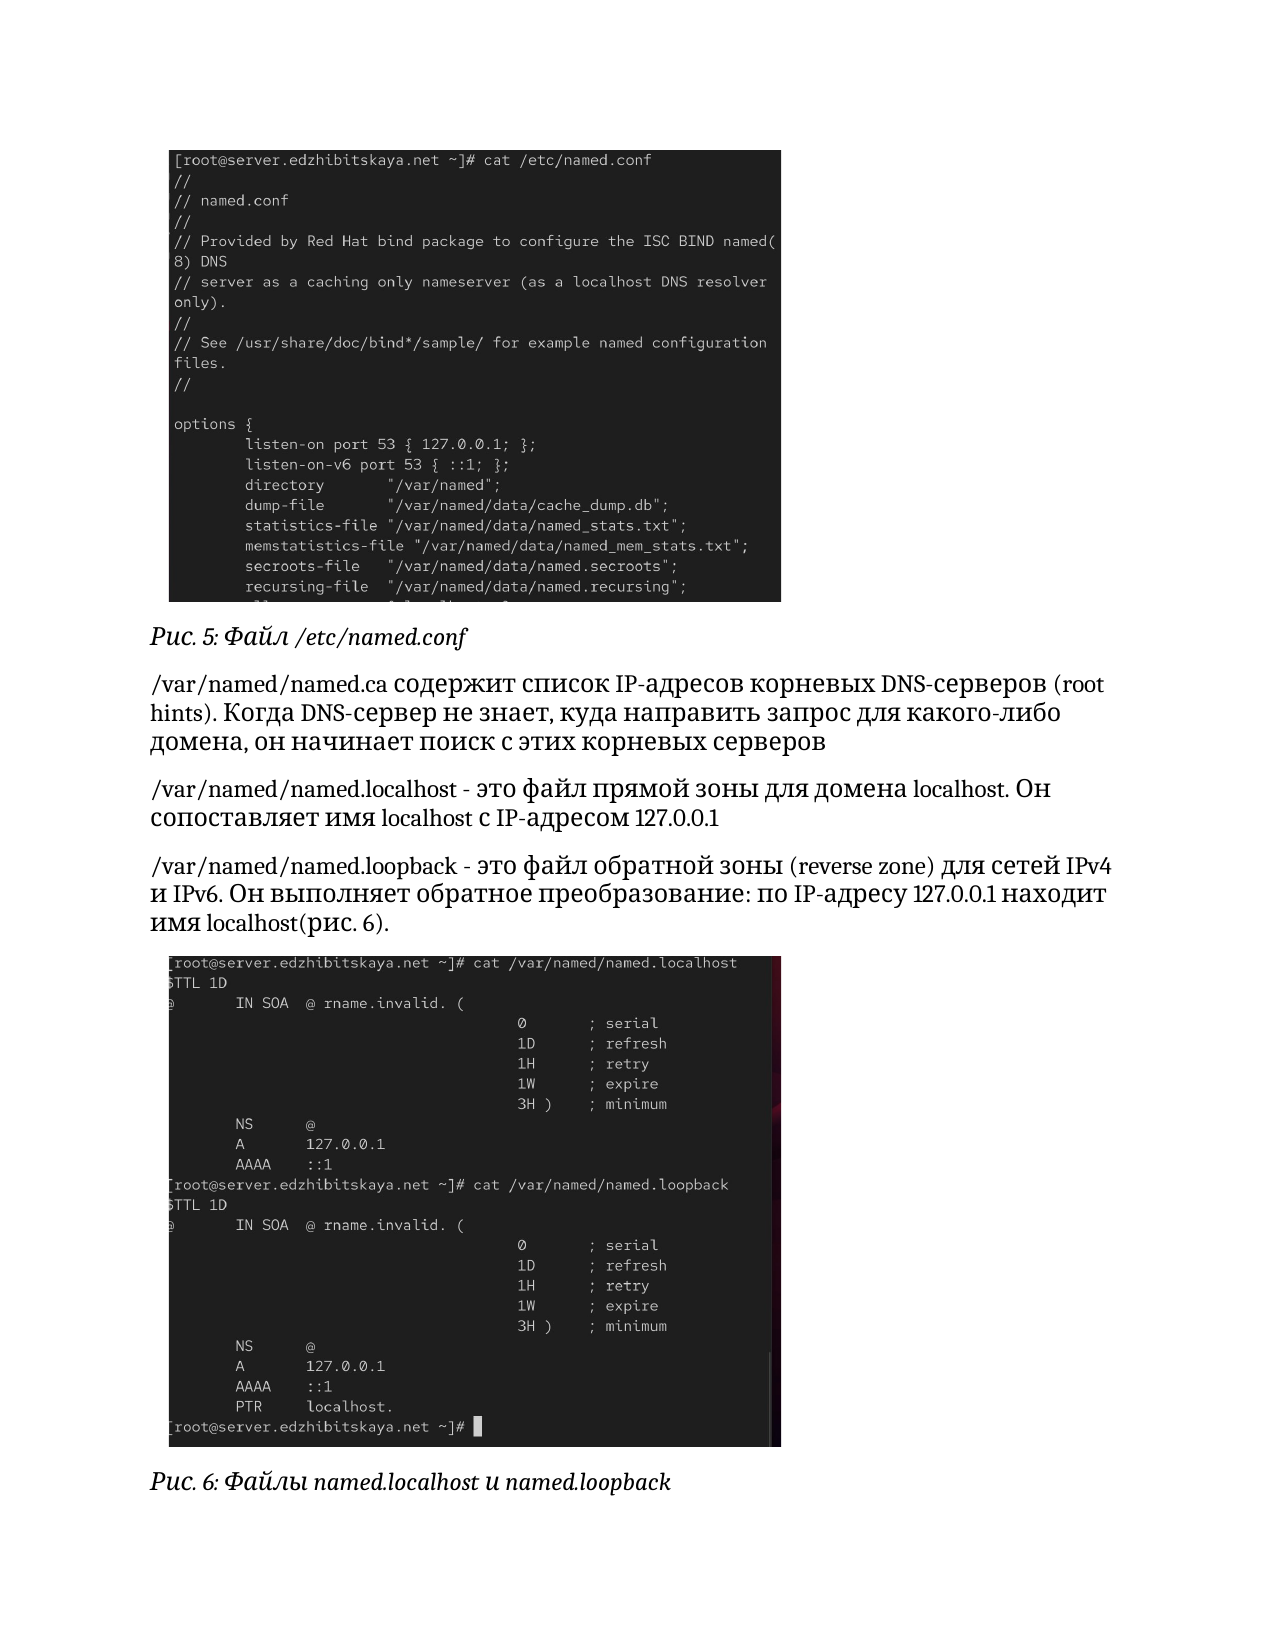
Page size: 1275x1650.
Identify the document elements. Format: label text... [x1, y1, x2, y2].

picture [168, 956, 782, 1447]
text Рис. 6: Файлы named.localhost и named.loopback [150, 1468, 1125, 1497]
text /var/named/named.localhost - это файл прямой зоны для домена localhost. Он сопоставляет имя localhost с IP-адресом 127.0.0.1 [150, 775, 1125, 833]
picture [168, 150, 782, 602]
text /var/named/named.ca содержит список IP-адресов корневых DNS-серверов (root hints). Когда DNS-сервер не знает, куда направить запрос для какого-либо домена, он начинает поиск с этих корневых серверов [150, 670, 1125, 757]
text /var/named/named.loopback - это файл обратной зоны (reverse zone) для сетей IPv4 и IPv6. Он выполняет обратное преобразование: по IP-адресу 127.0.0.1 находит имя localhost(рис. 6). [150, 852, 1125, 938]
text Рис. 5: Файл /etc/named.conf [150, 623, 1125, 652]
